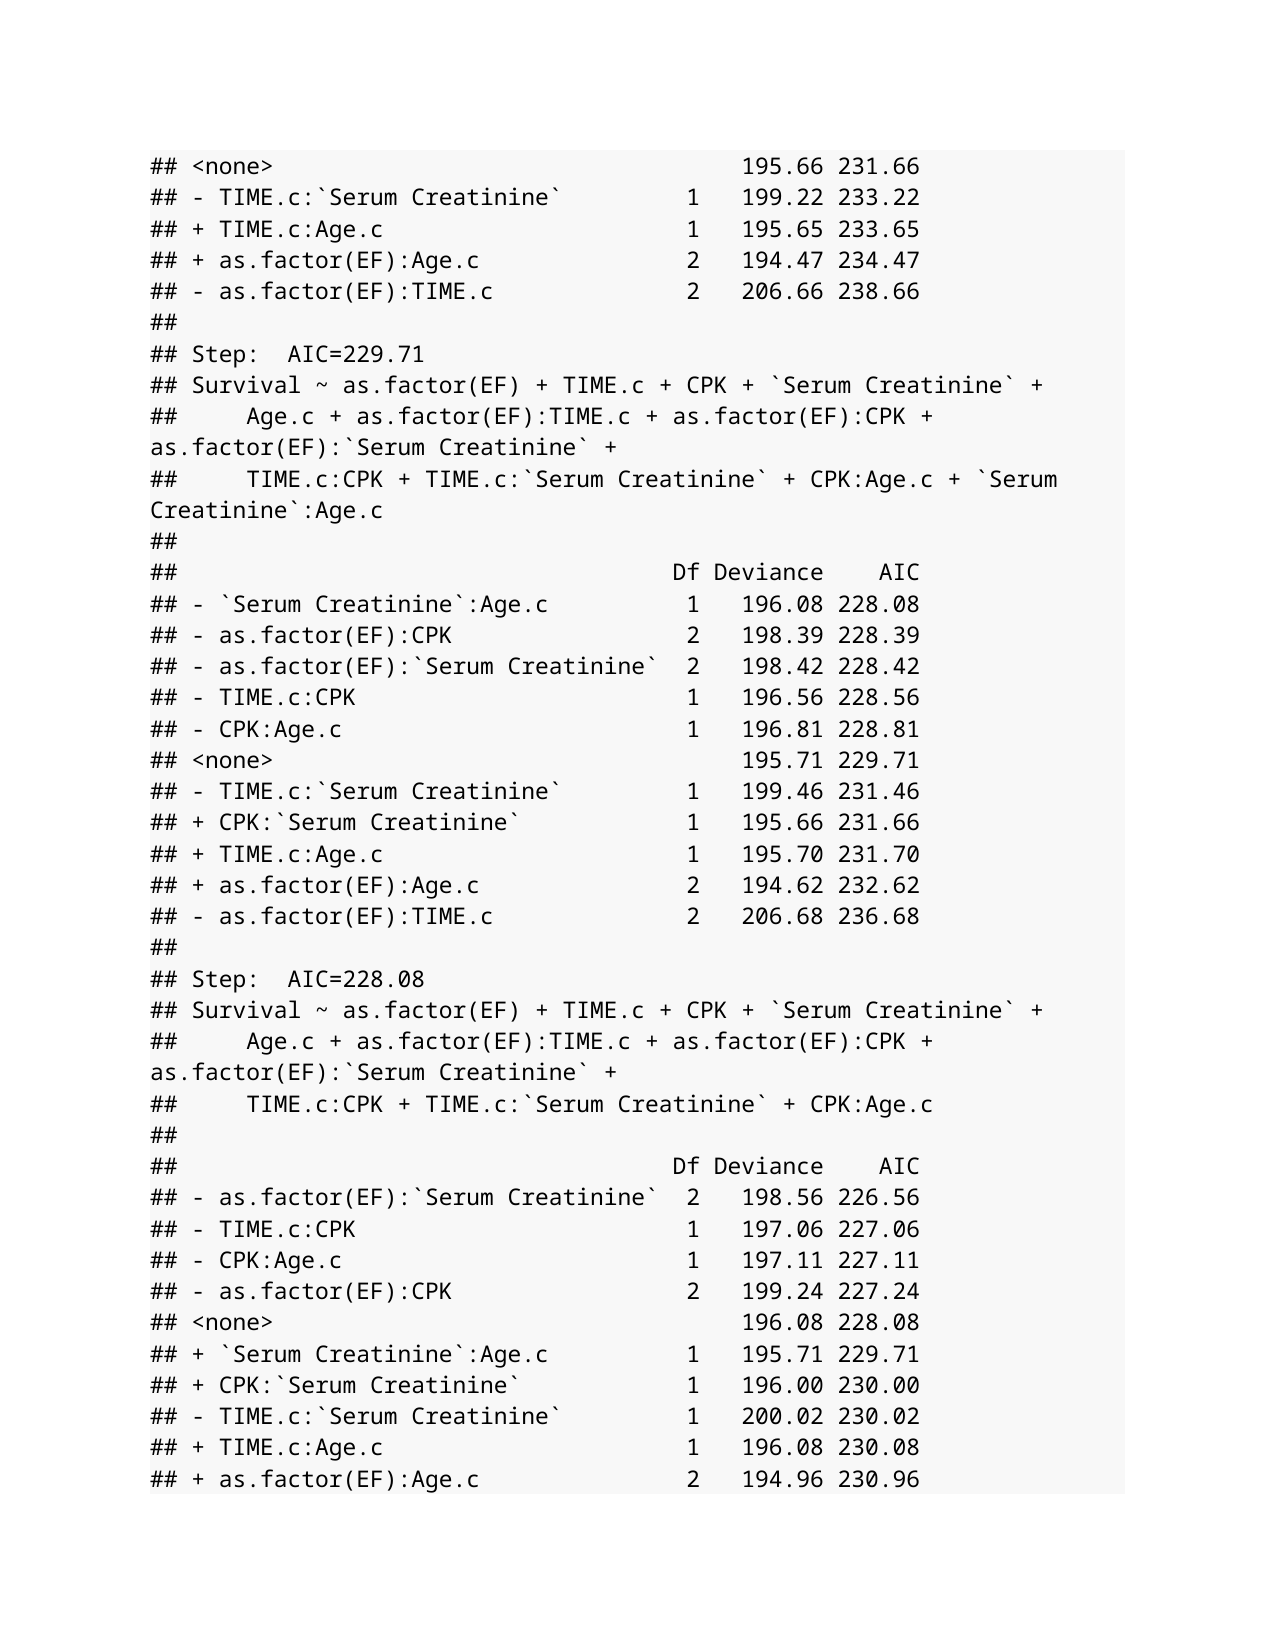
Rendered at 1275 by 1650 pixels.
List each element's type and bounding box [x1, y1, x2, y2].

text [150, 150, 1125, 1494]
